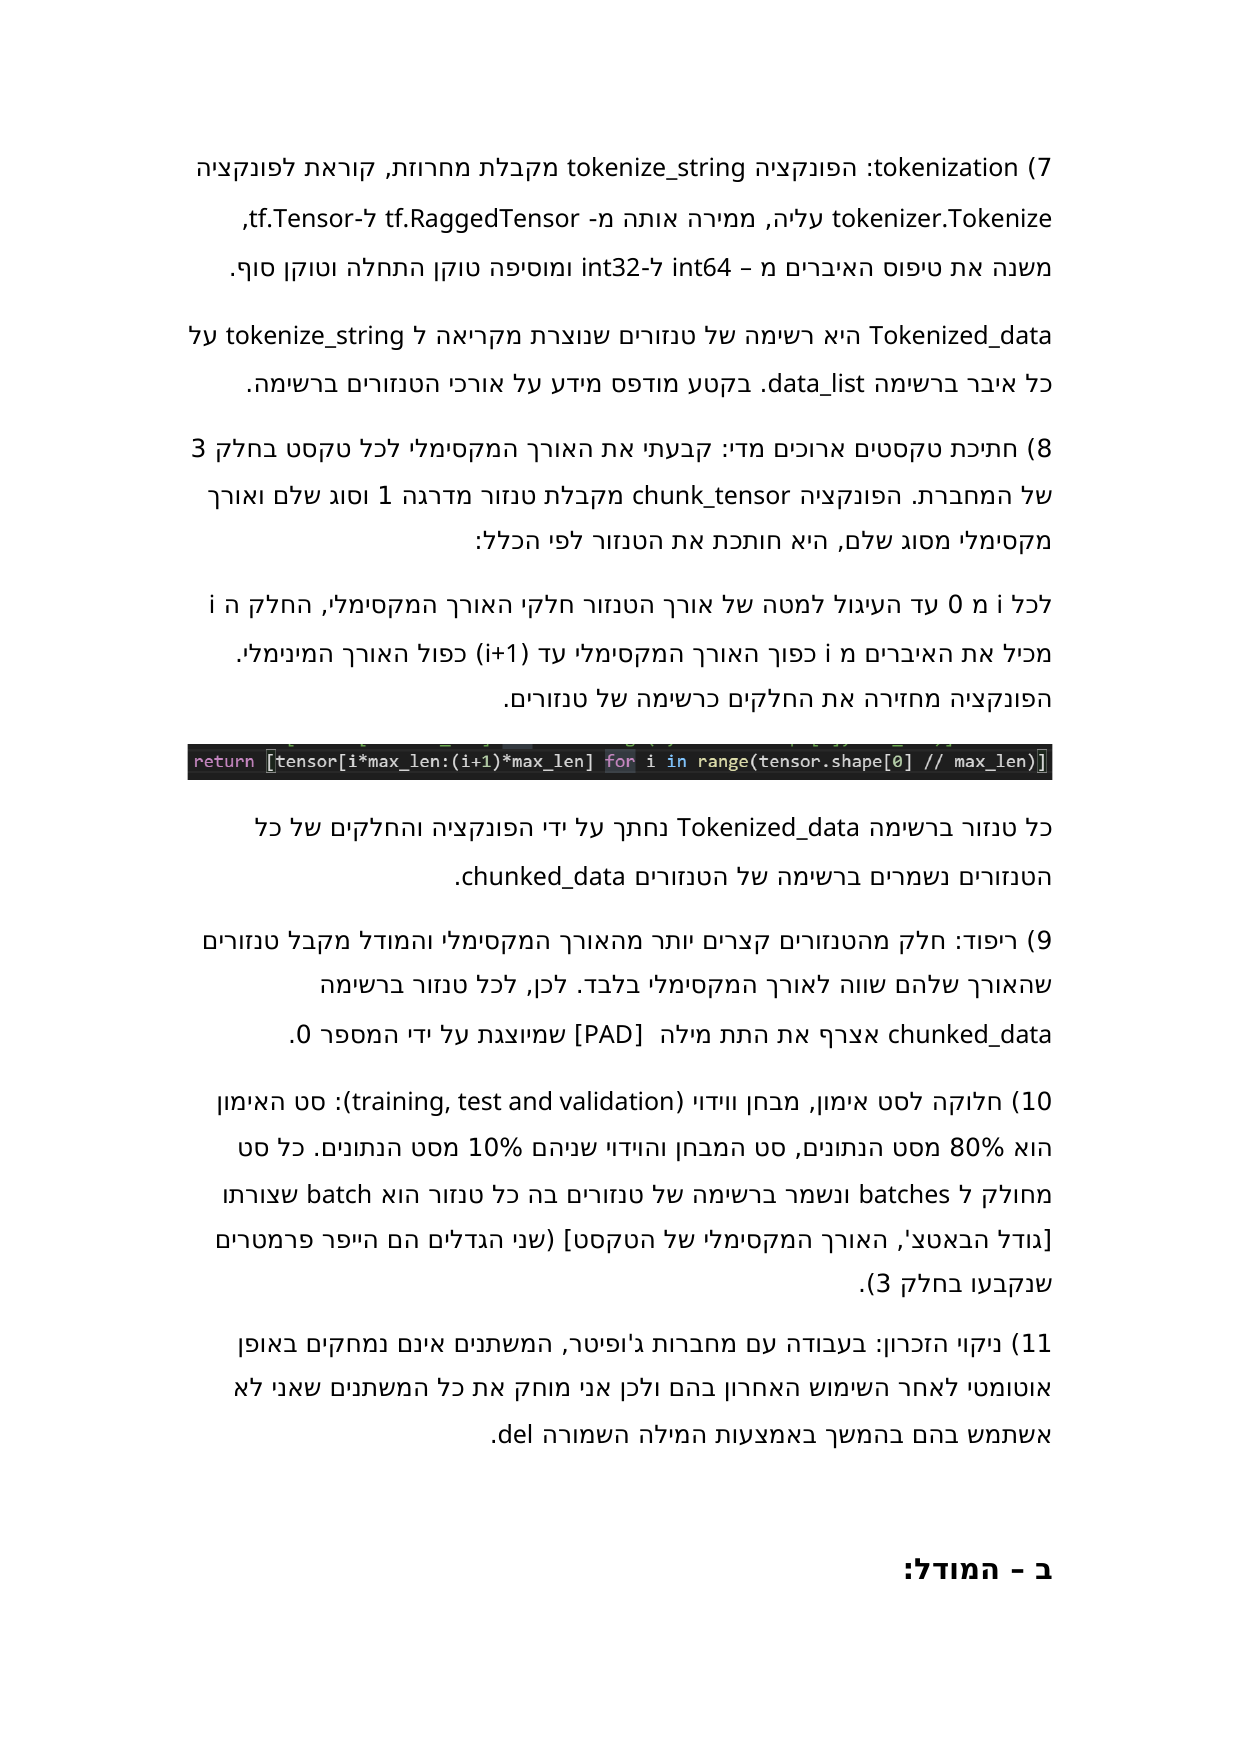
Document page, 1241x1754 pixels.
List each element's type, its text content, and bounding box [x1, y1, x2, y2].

text ב – המודל: [187, 1552, 1053, 1586]
text לכל i מ 0 עד העיגול למטה של אורך הטנזור חלקי האורך המקסימלי, החלק ה i מכיל את האיברים מ i כפוך האורך המקסימלי עד (i+1) כפול האורך המינימלי. הפונקציה מחזירה את החלקים כרשימה של טנזורים. [187, 587, 1053, 713]
picture [187, 744, 1053, 780]
text 7) tokenization: הפונקציה tokenize_string מקבלת מחרוזת, קוראת לפונקציה tokenizer.Tokenize עליה, ממירה אותה מ- tf.RaggedTensor ל-tf.Tensor, משנה את טיפוס האיברים מ – int64 ל-int32 ומוסיפה טוקן התחלה וטוקן סוף. [187, 150, 1053, 284]
text Tokenized_data היא רשימה של טנזורים שנוצרת מקריאה ל tokenize_string על כל איבר ברשימה data_list. בקטע מודפס מידע על אורכי הטנזורים ברשימה. [187, 317, 1053, 400]
text 9) ריפוד: חלק מהטנזורים קצרים יותר מהאורך המקסימלי והמודל מקבל טנזורים שהאורך שלהם שווה לאורך המקסימלי בלבד. לכן, לכל טנזור ברשימה chunked_data אצרף את התת מילה [PAD] שמיוצגת על ידי המספר 0. [187, 926, 1053, 1050]
text כל טנזור ברשימה Tokenized_data נחתך על ידי הפונקציה והחלקים של כל הטנזורים נשמרים ברשימה של הטנזורים chunked_data. [187, 810, 1053, 893]
text 11) ניקוי הזכרון: בעבודה עם מחברות ג'ופיטר, המשתנים אינם נמחקים באופן אוטומטי לאחר השימוש האחרון בהם ולכן אני מוחק את כל המשתנים שאני לא אשתמש בהם בהמשך באמצעות המילה השמורה del. [187, 1329, 1053, 1451]
text 8) חתיכת טקסטים ארוכים מדי: קבעתי את האורך המקסימלי לכל טקסט בחלק 3 של המחברת. הפונקציה chunk_tensor מקבלת טנזור מדרגה 1 וסוג שלם ואורך מקסימלי מסוג שלם, היא חותכת את הטנזור לפי הכלל: [187, 434, 1053, 555]
text 10) חלוקה לסט אימון, מבחן ווידוי (training, test and validation): סט האימון הוא 80% מסט הנתונים, סט המבחן והוידוי שניהם 10% מסט הנתונים. כל סט מחולק ל batches ונשמר ברשימה של טנזורים בה כל טנזור הוא batch שצורתו [גודל הבאטצ', האורך המקסימלי של הטקסט] (שני הגדלים הם הייפר פרמטרים שנקבעו בחלק 3). [187, 1084, 1053, 1298]
